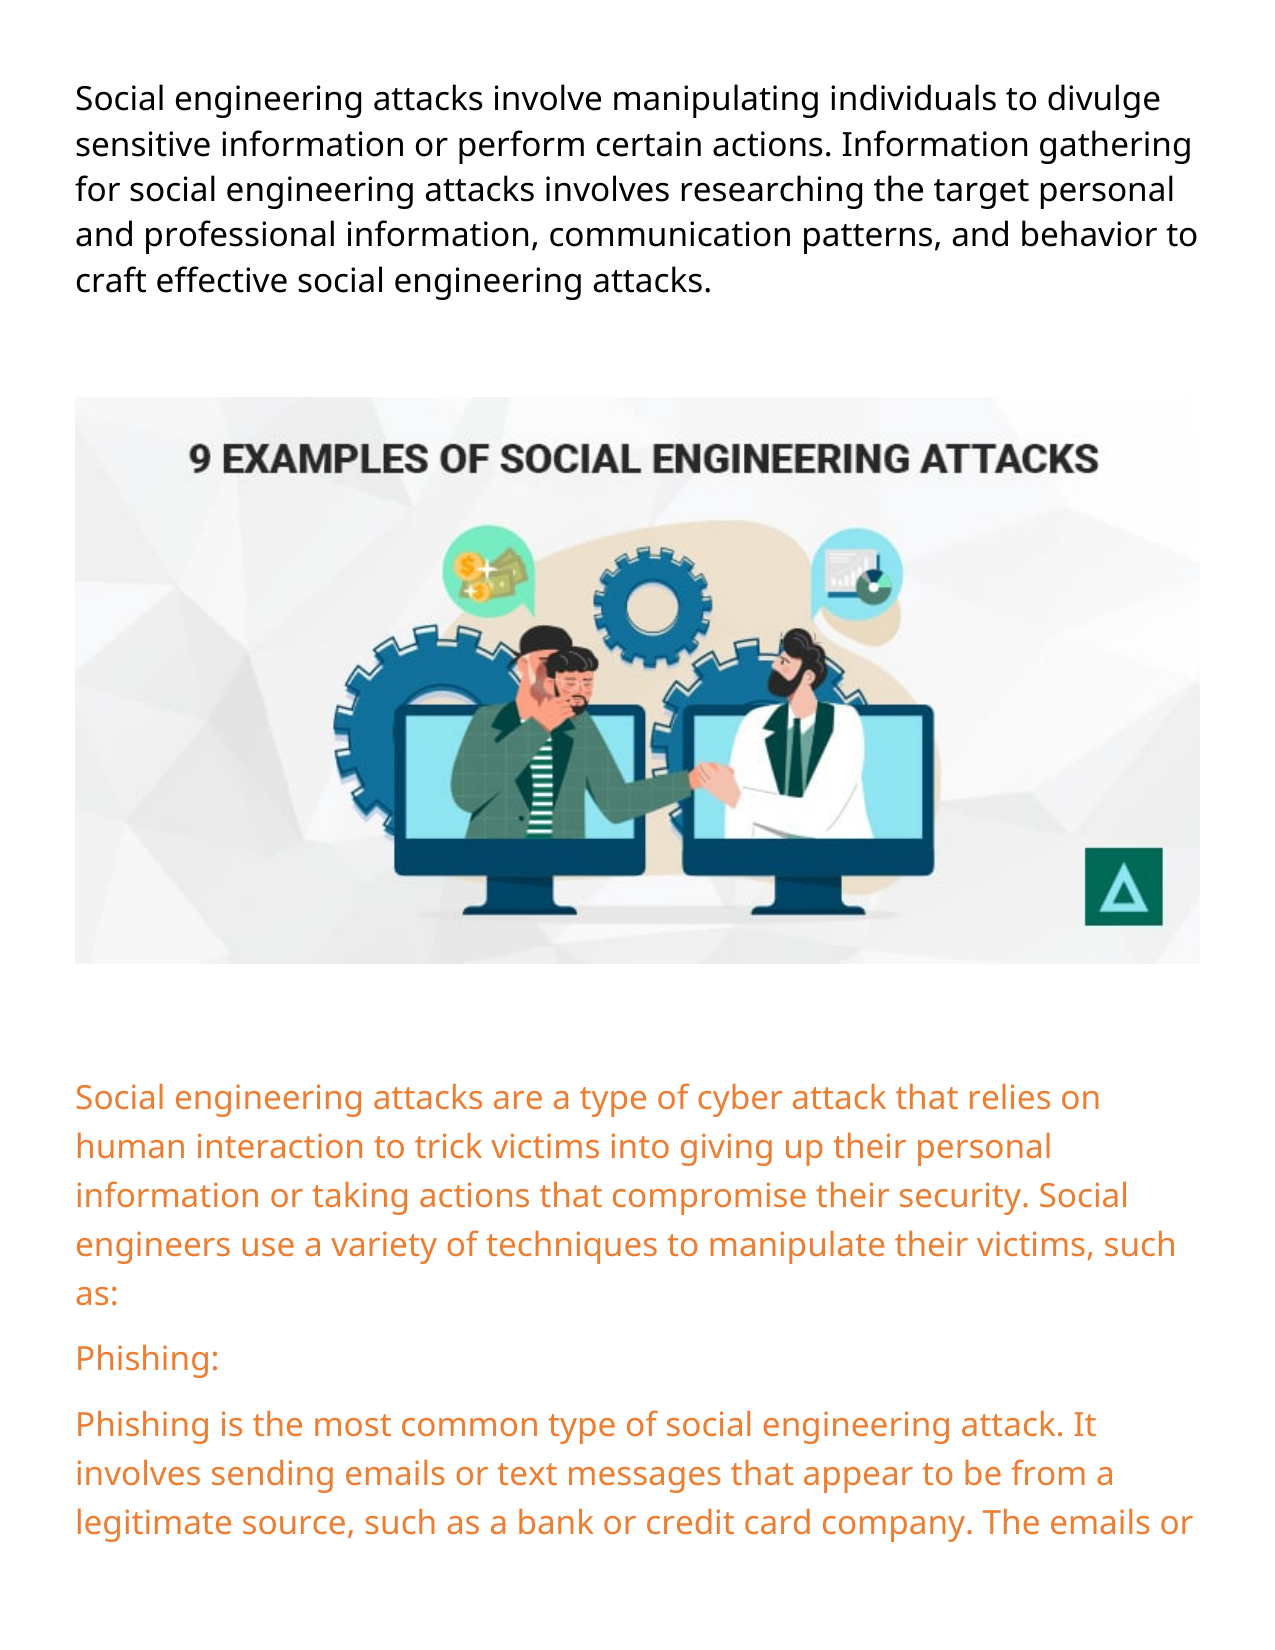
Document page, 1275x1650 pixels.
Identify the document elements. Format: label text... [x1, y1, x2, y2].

text Phishing: [75, 1335, 1200, 1381]
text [75, 1401, 1200, 1544]
picture [75, 397, 1200, 964]
text Social engineering attacks involve manipulating individuals to divulge sensitive information or perform certain actions. Information gathering for social engineering attacks involves researching the target personal and professional information, communication patterns, and behavior to craft effective social engineering attacks. [75, 75, 1200, 302]
text Social engineering attacks are a type of cyber attack that relies on human interaction to trick victims into giving up their personal information or taking actions that compromise their security. Social engineers use a variety of techniques to manipulate their victims, such as: [75, 1074, 1200, 1315]
